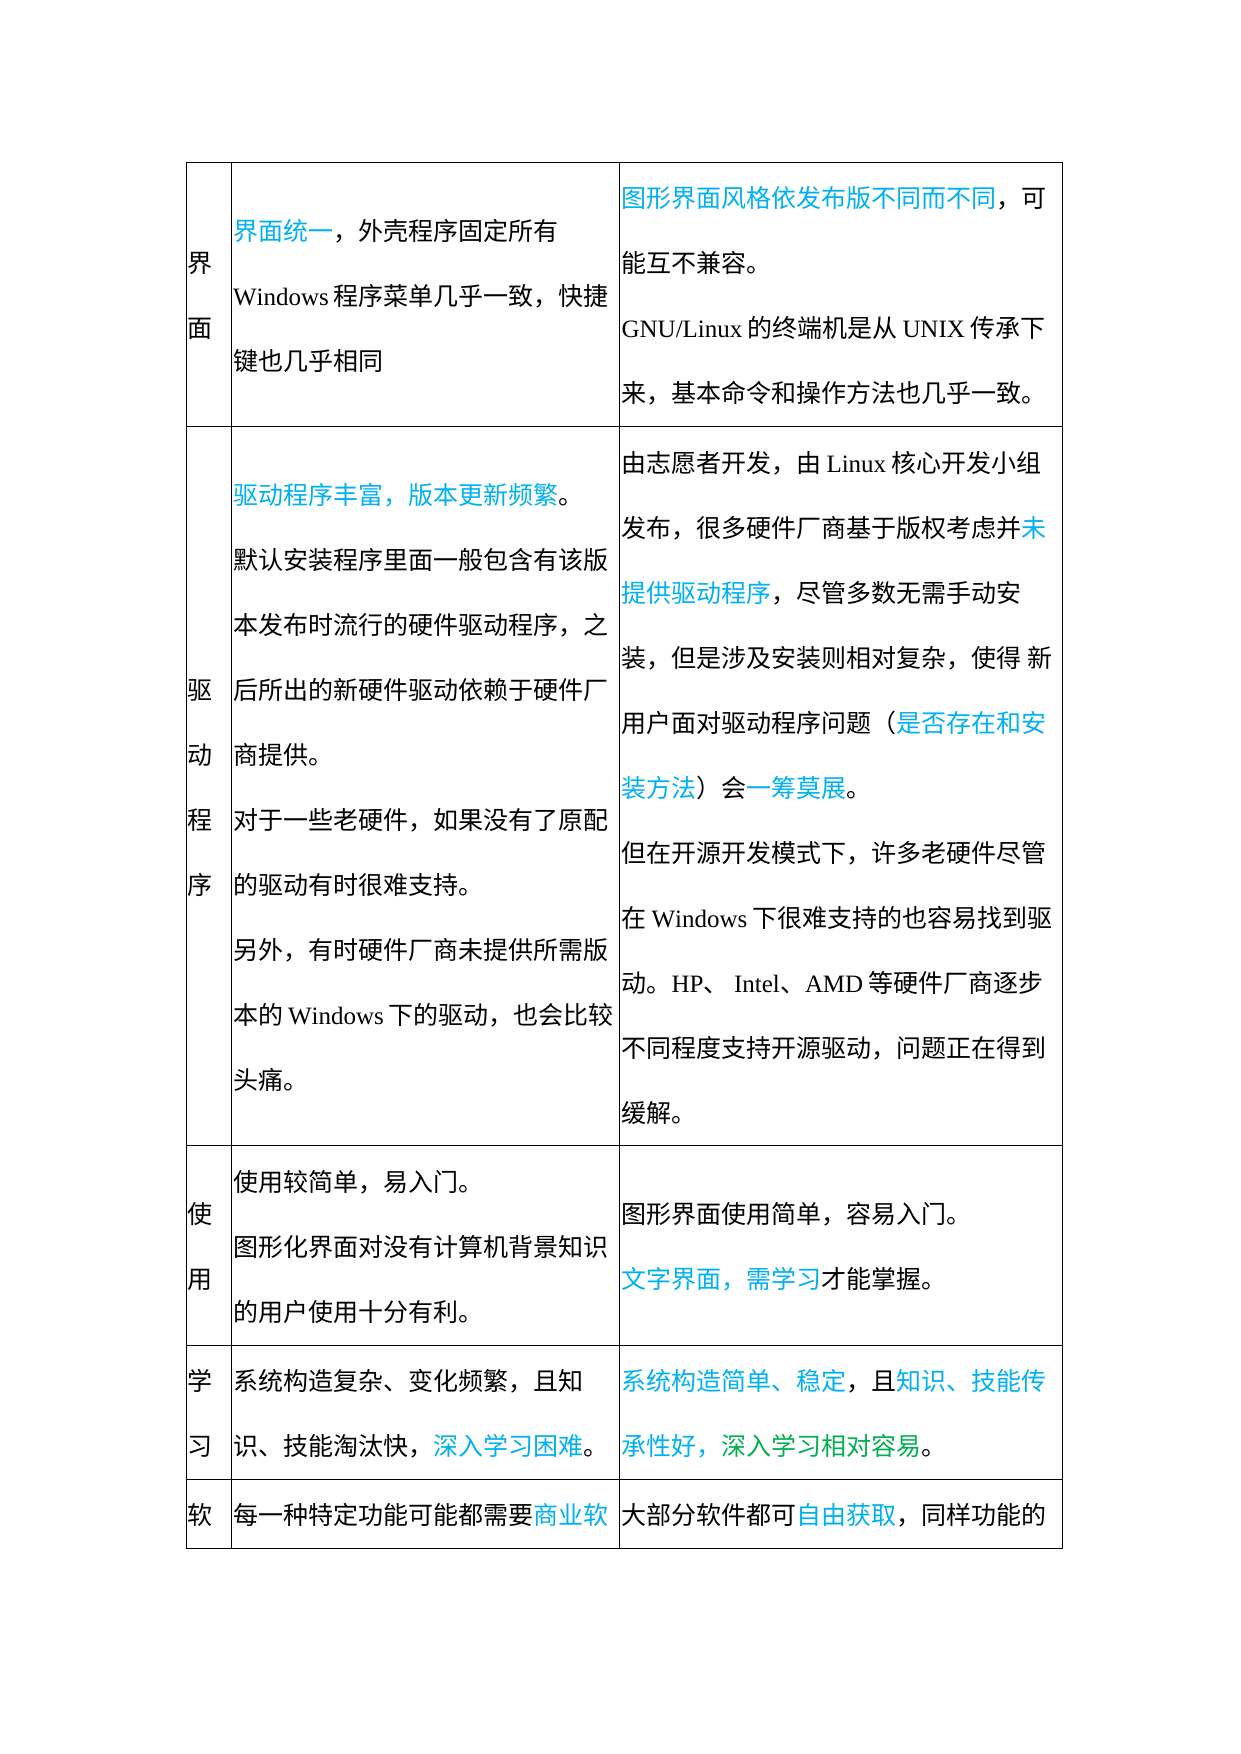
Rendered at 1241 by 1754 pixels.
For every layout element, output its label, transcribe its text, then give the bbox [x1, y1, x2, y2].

table_cell 驱动程序 [187, 427, 231, 1145]
table_cell 使用较简单，易入门。 图形化界面对没有计算机背景知识的用户使用十分有利。 [232, 1146, 619, 1344]
table_cell 驱动程序丰富，版本更新频繁。 默认安装程序里面一般包含有该版本发布时流行的硬件驱动程序，之后所出的新硬件驱动依赖于硬件厂商提供。 对于一些老硬件，如果没有了原配的驱动有时很难支持。 另外，有时硬件厂商未提供所需版本的Windows下的驱动，也会比较头痛。 [232, 427, 619, 1145]
table_cell 图形界面使用简单，容易入门。 文字界面，需学习才能掌握。 [620, 1146, 1062, 1344]
table_cell 界面统一，外壳程序固定所有Windows程序菜单几乎一致，快捷键也几乎相同 [232, 163, 619, 426]
table_cell 图形界面风格依发布版不同而不同，可能互不兼容。 GNU/Linux的终端机是从UNIX传承下来，基本命令和操作方法也几乎一致。 [620, 163, 1062, 426]
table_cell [620, 1480, 1062, 1548]
table_cell 系统构造复杂、变化频繁，且知识、技能淘汰快，深入学习困难。 [232, 1346, 619, 1479]
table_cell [232, 1480, 619, 1548]
table_cell 界面 [187, 163, 231, 426]
table_cell 系统构造简单、稳定，且知识、技能传承性好，深入学习相对容易。 [620, 1346, 1062, 1479]
table_cell 使用 [187, 1146, 231, 1344]
table_cell 由志愿者开发，由Linux核心开发小组发布，很多硬件厂商基于版权考虑并未提供驱动程序，尽管多数无需手动安装，但是涉及安装则相对复杂，使得 新用户面对驱动程序问题（是否存在和安装方法）会一筹莫展。 但在开源开发模式下，许多老硬件尽管在Windows下很难支持的也容易找到驱动。HP、 Intel、AMD等硬件厂商逐步不同程度支持开源驱动，问题正在得到缓解。 [620, 427, 1062, 1145]
picture [538, 486, 545, 492]
table_cell 学习 [187, 1346, 231, 1479]
table_cell 软件 [187, 1480, 231, 1548]
